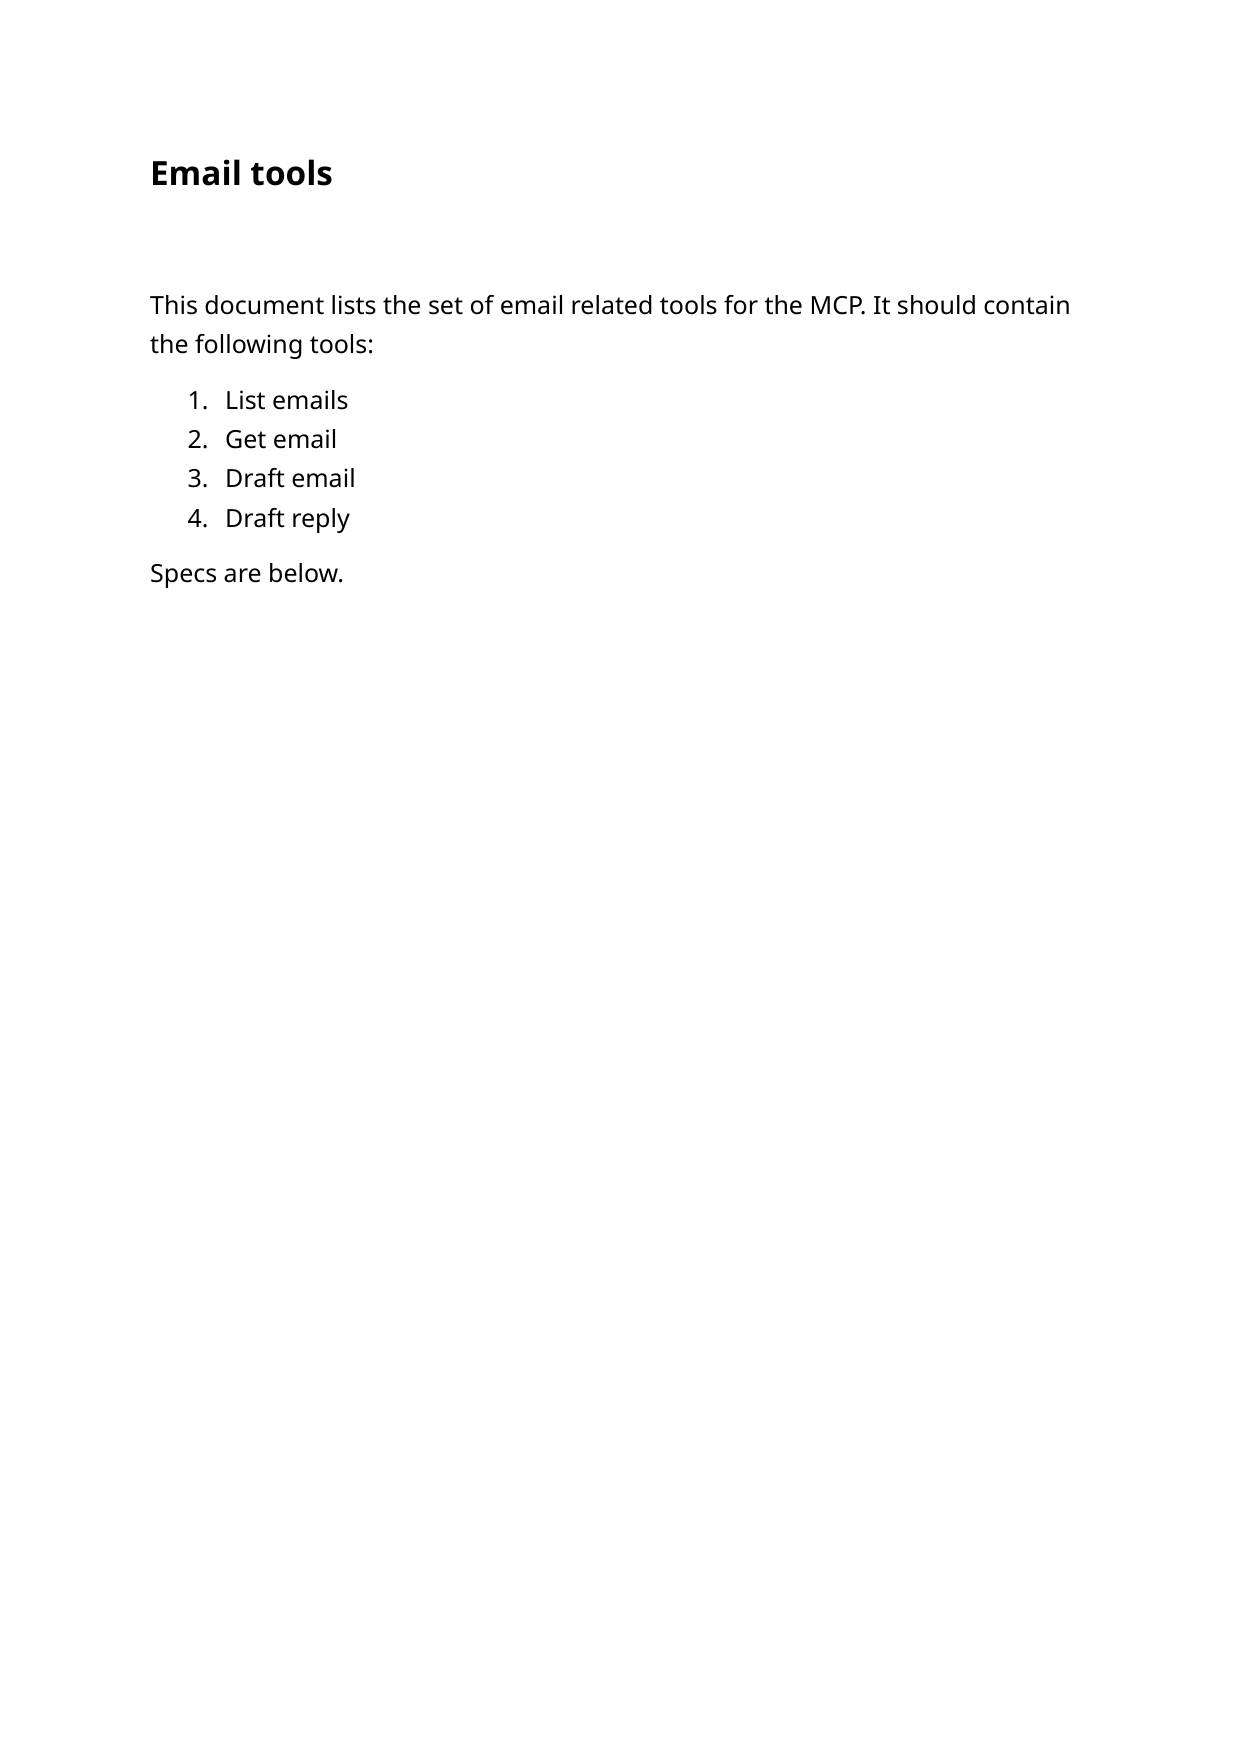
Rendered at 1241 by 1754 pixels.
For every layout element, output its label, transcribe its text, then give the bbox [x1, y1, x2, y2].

text Specs are below. [150, 556, 1090, 590]
list Draft email [187, 461, 1090, 495]
list Get email [187, 422, 1090, 456]
list Draft reply [187, 500, 1090, 534]
text Email tools [150, 150, 1090, 195]
list List emails [187, 383, 1090, 417]
text This document lists the set of email related tools for the MCP. It should contain the following tools: [150, 288, 1090, 361]
